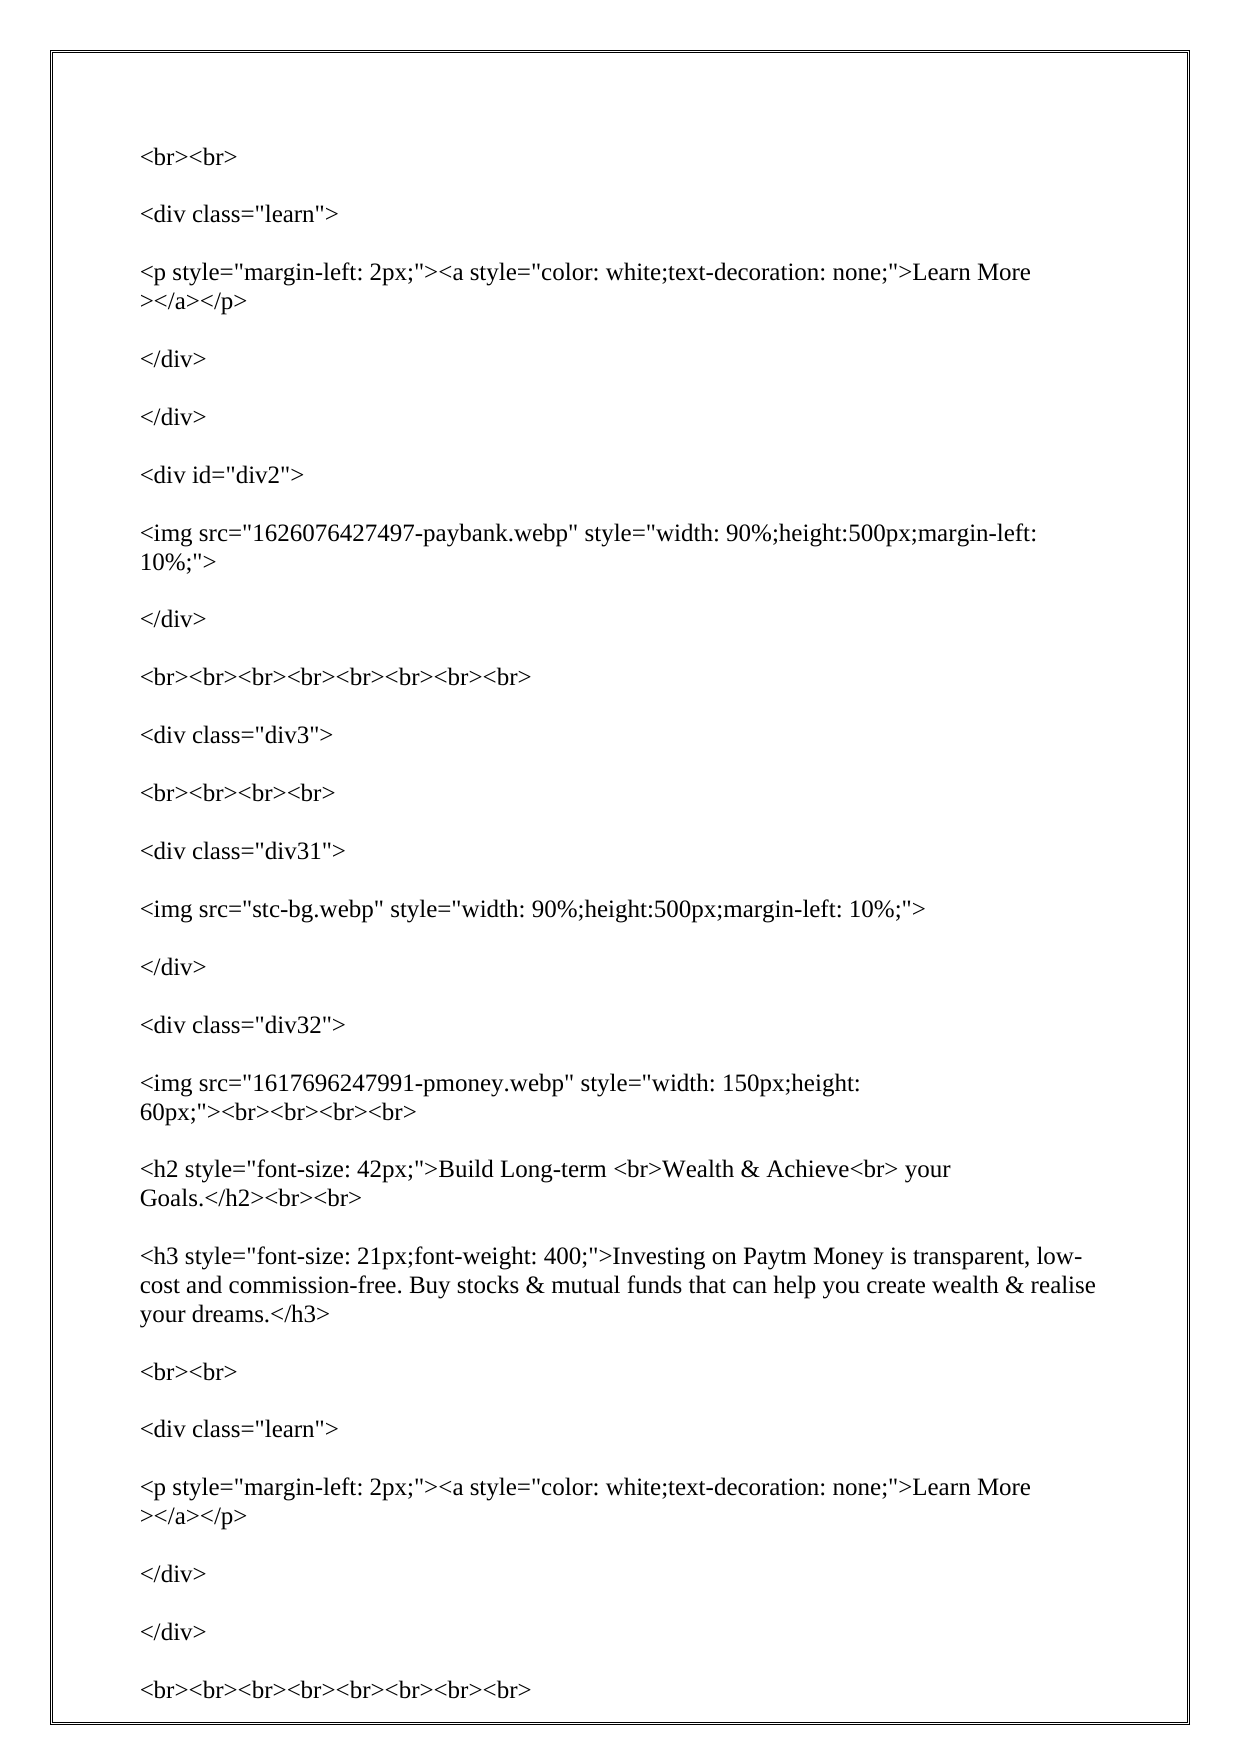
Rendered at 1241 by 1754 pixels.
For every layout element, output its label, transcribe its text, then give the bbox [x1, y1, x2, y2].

text </div> [139, 1559, 1103, 1588]
text <img src="1626076427497-paybank.webp" style="width: 90%;height:500px;margin-left: 10%;"> [139, 518, 1103, 575]
text </div> [139, 344, 1103, 373]
text <h3 style="font-size: 21px;font-weight: 400;">Investing on Paytm Money is transparent, low-cost and commission-free. Buy stocks & mutual funds that can help you create wealth & realise your dreams.</h3> [139, 1241, 1103, 1327]
text <img src="1617696247991-pmoney.webp" style="width: 150px;height: 60px;"><br><br><br><br> [139, 1068, 1103, 1125]
text <h2 style="font-size: 42px;">Build Long-term <br>Wealth & Achieve<br> your Goals.</h2><br><br> [139, 1154, 1103, 1212]
text <p style="margin-left: 2px;"><a style="color: white;text-decoration: none;">Learn More ></a></p> [139, 257, 1103, 315]
text <img src="stc-bg.webp" style="width: 90%;height:500px;margin-left: 10%;"> [139, 894, 1103, 923]
text <br><br><br><br><br><br><br><br> [139, 662, 1103, 691]
text <br><br><br><br> [139, 778, 1103, 807]
text <br><br><br><br><br><br><br><br> [139, 1675, 1103, 1704]
text </div> [139, 604, 1103, 633]
text </div> [139, 402, 1103, 431]
text </div> [139, 1617, 1103, 1646]
text <div id="div2"> [139, 460, 1103, 489]
text <div class="learn"> [139, 1414, 1103, 1443]
text <div class="div32"> [139, 1010, 1103, 1039]
text <div class="div3"> [139, 720, 1103, 749]
text <div class="learn"> [139, 199, 1103, 228]
text <p style="margin-left: 2px;"><a style="color: white;text-decoration: none;">Learn More ></a></p> [139, 1472, 1103, 1530]
text <br><br> [139, 142, 1103, 170]
text <div class="div31"> [139, 836, 1103, 865]
text </div> [139, 952, 1103, 981]
text <br><br> [139, 1357, 1103, 1385]
